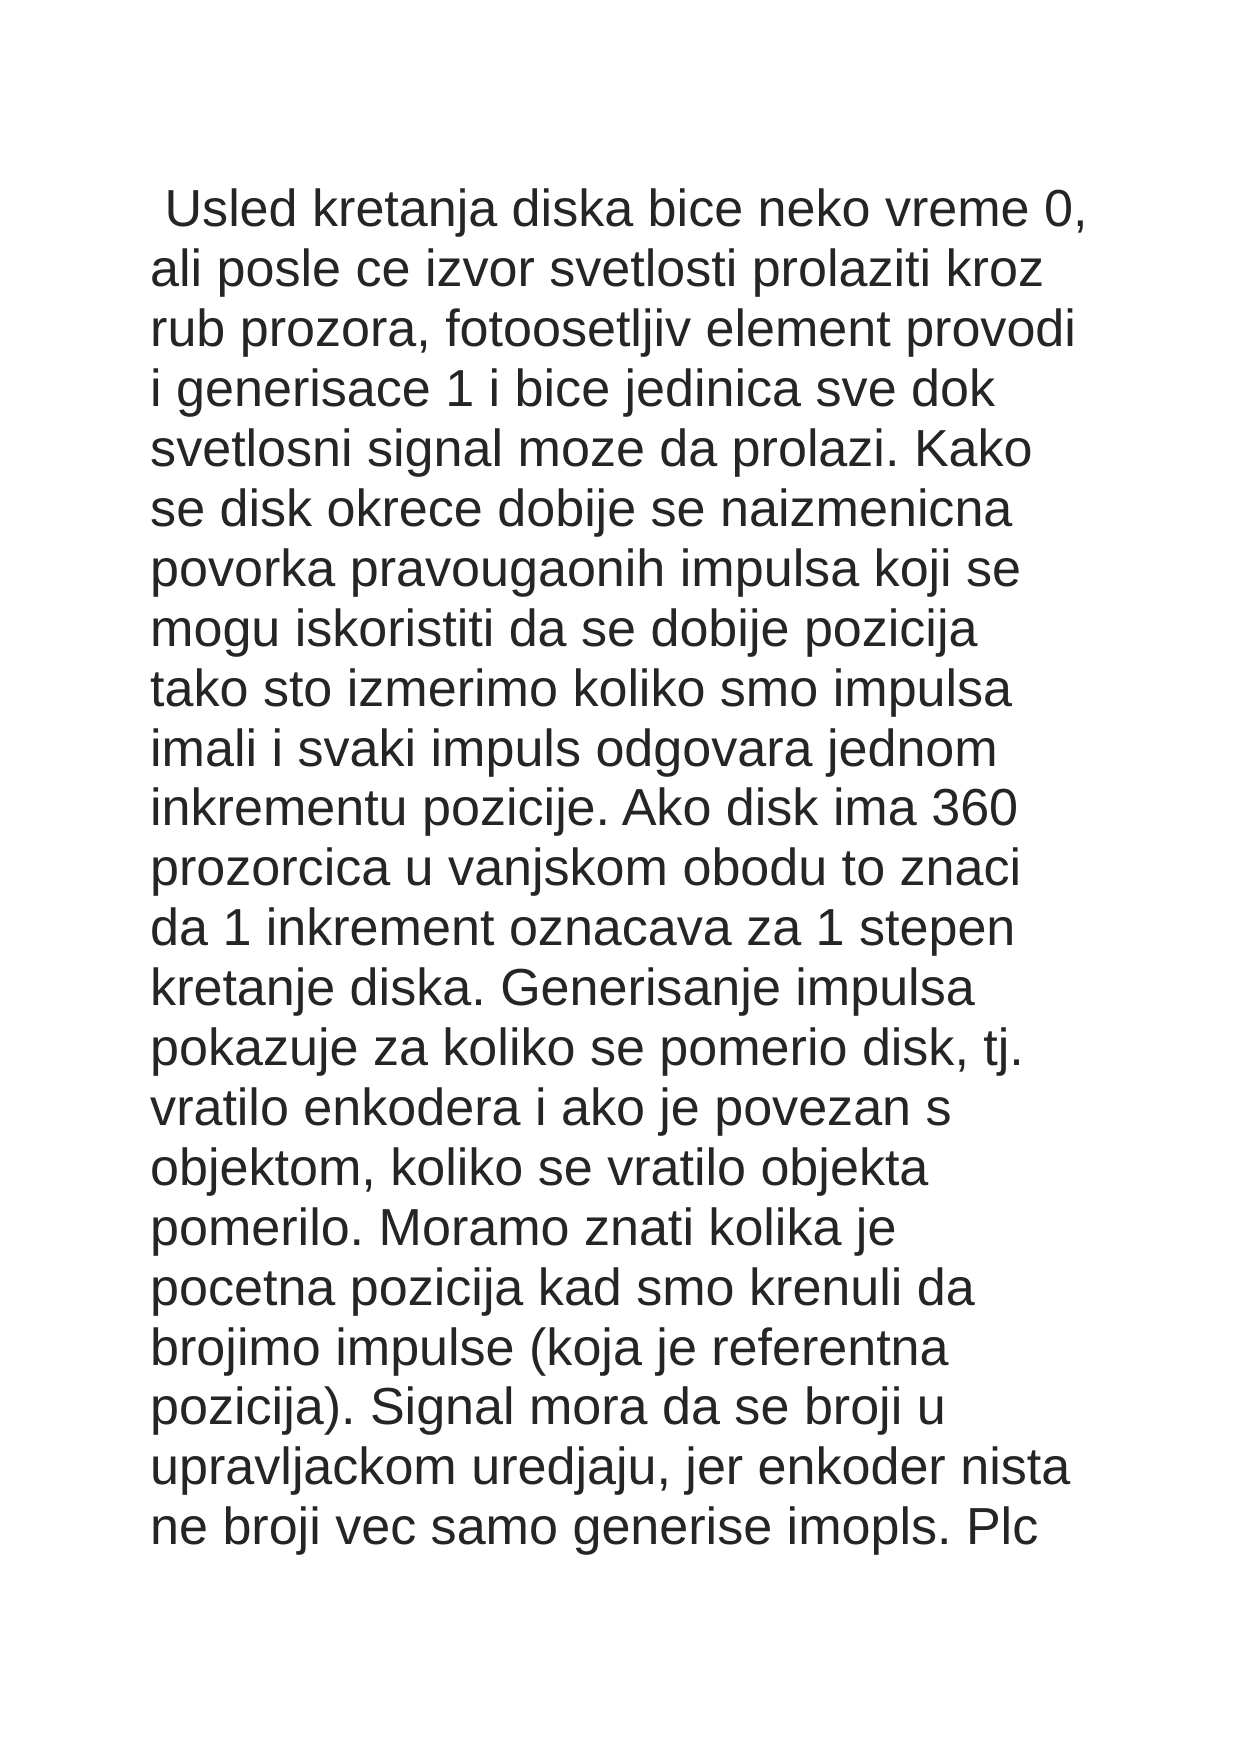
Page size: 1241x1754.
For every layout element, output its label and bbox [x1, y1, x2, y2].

text [150, 184, 1090, 1562]
